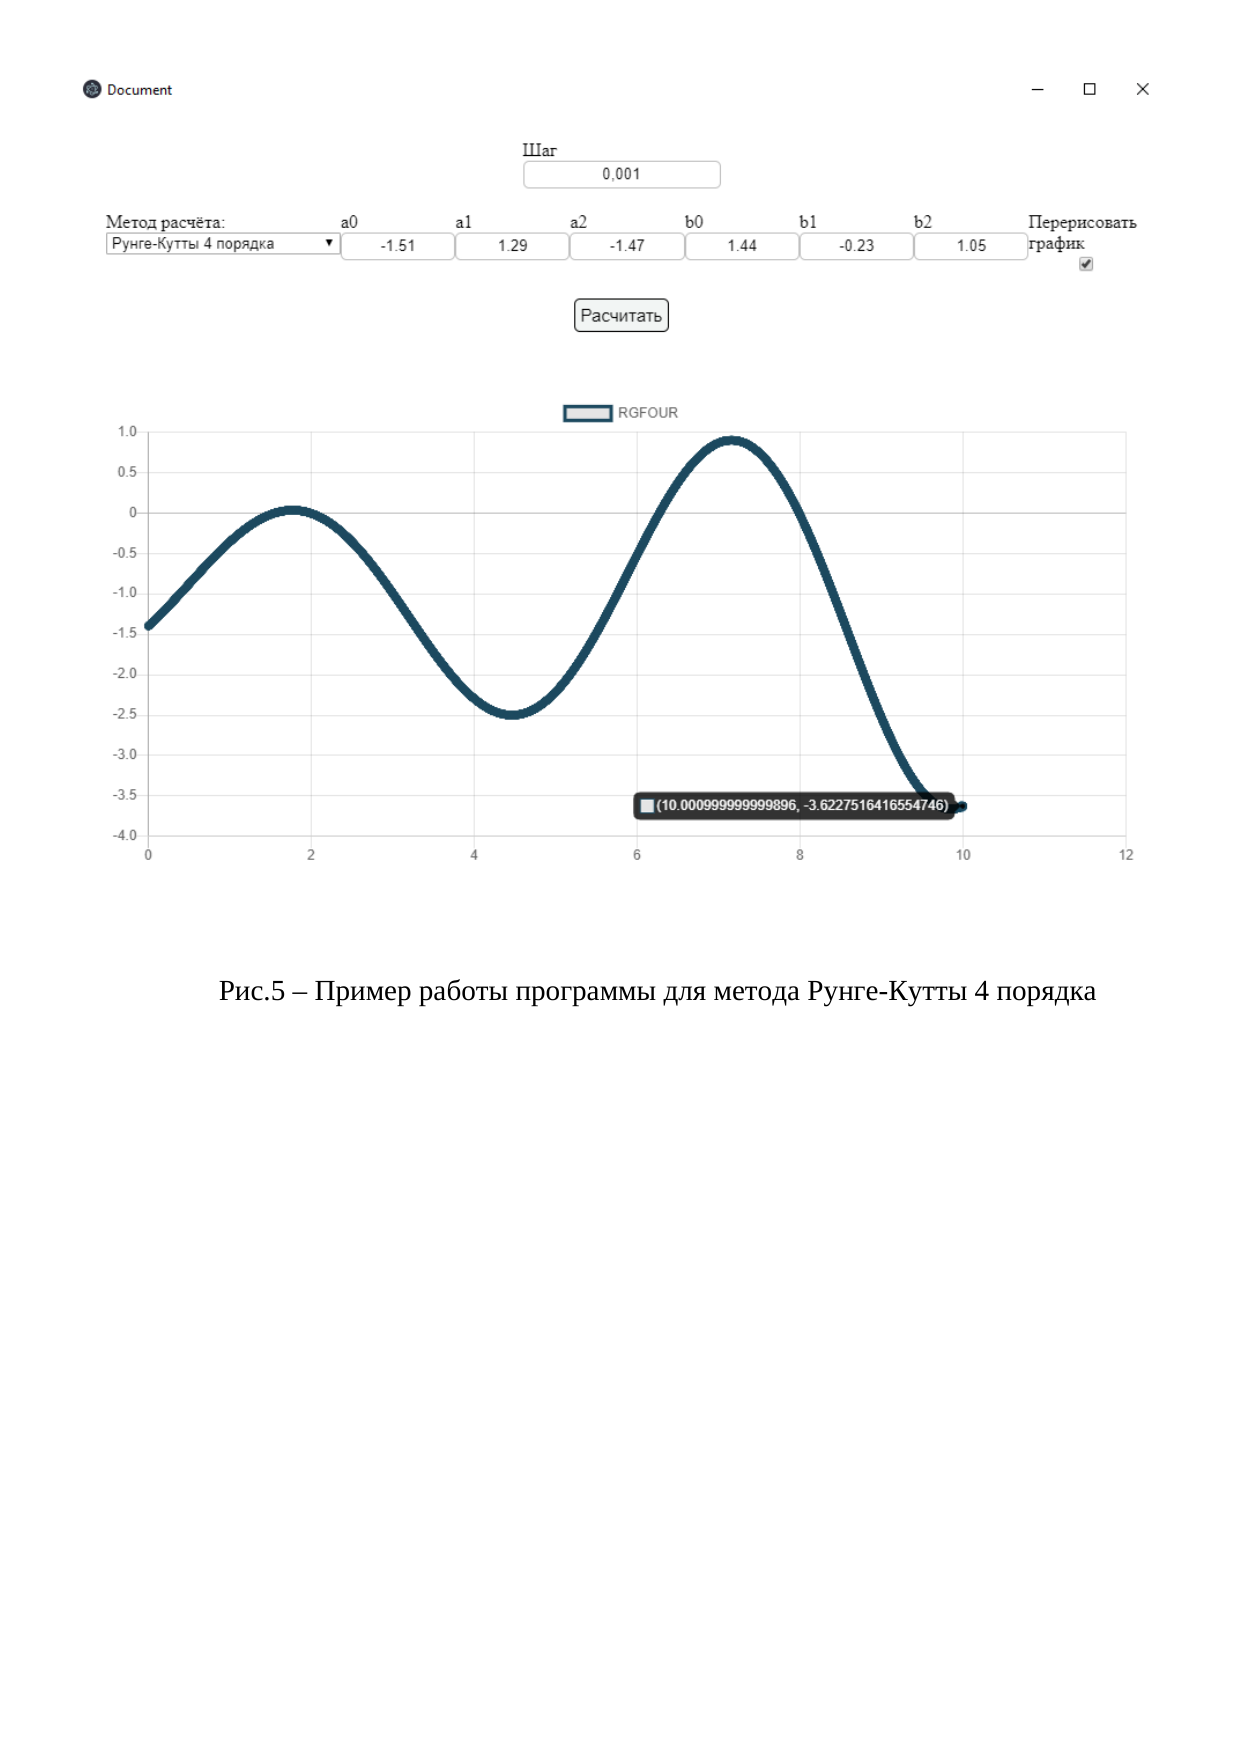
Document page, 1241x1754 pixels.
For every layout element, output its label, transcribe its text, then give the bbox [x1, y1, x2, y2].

picture [75, 75, 1166, 949]
list Рис.5 – Пример работы программы для метода Рунге-Кутты 4 порядка [150, 973, 1165, 1007]
